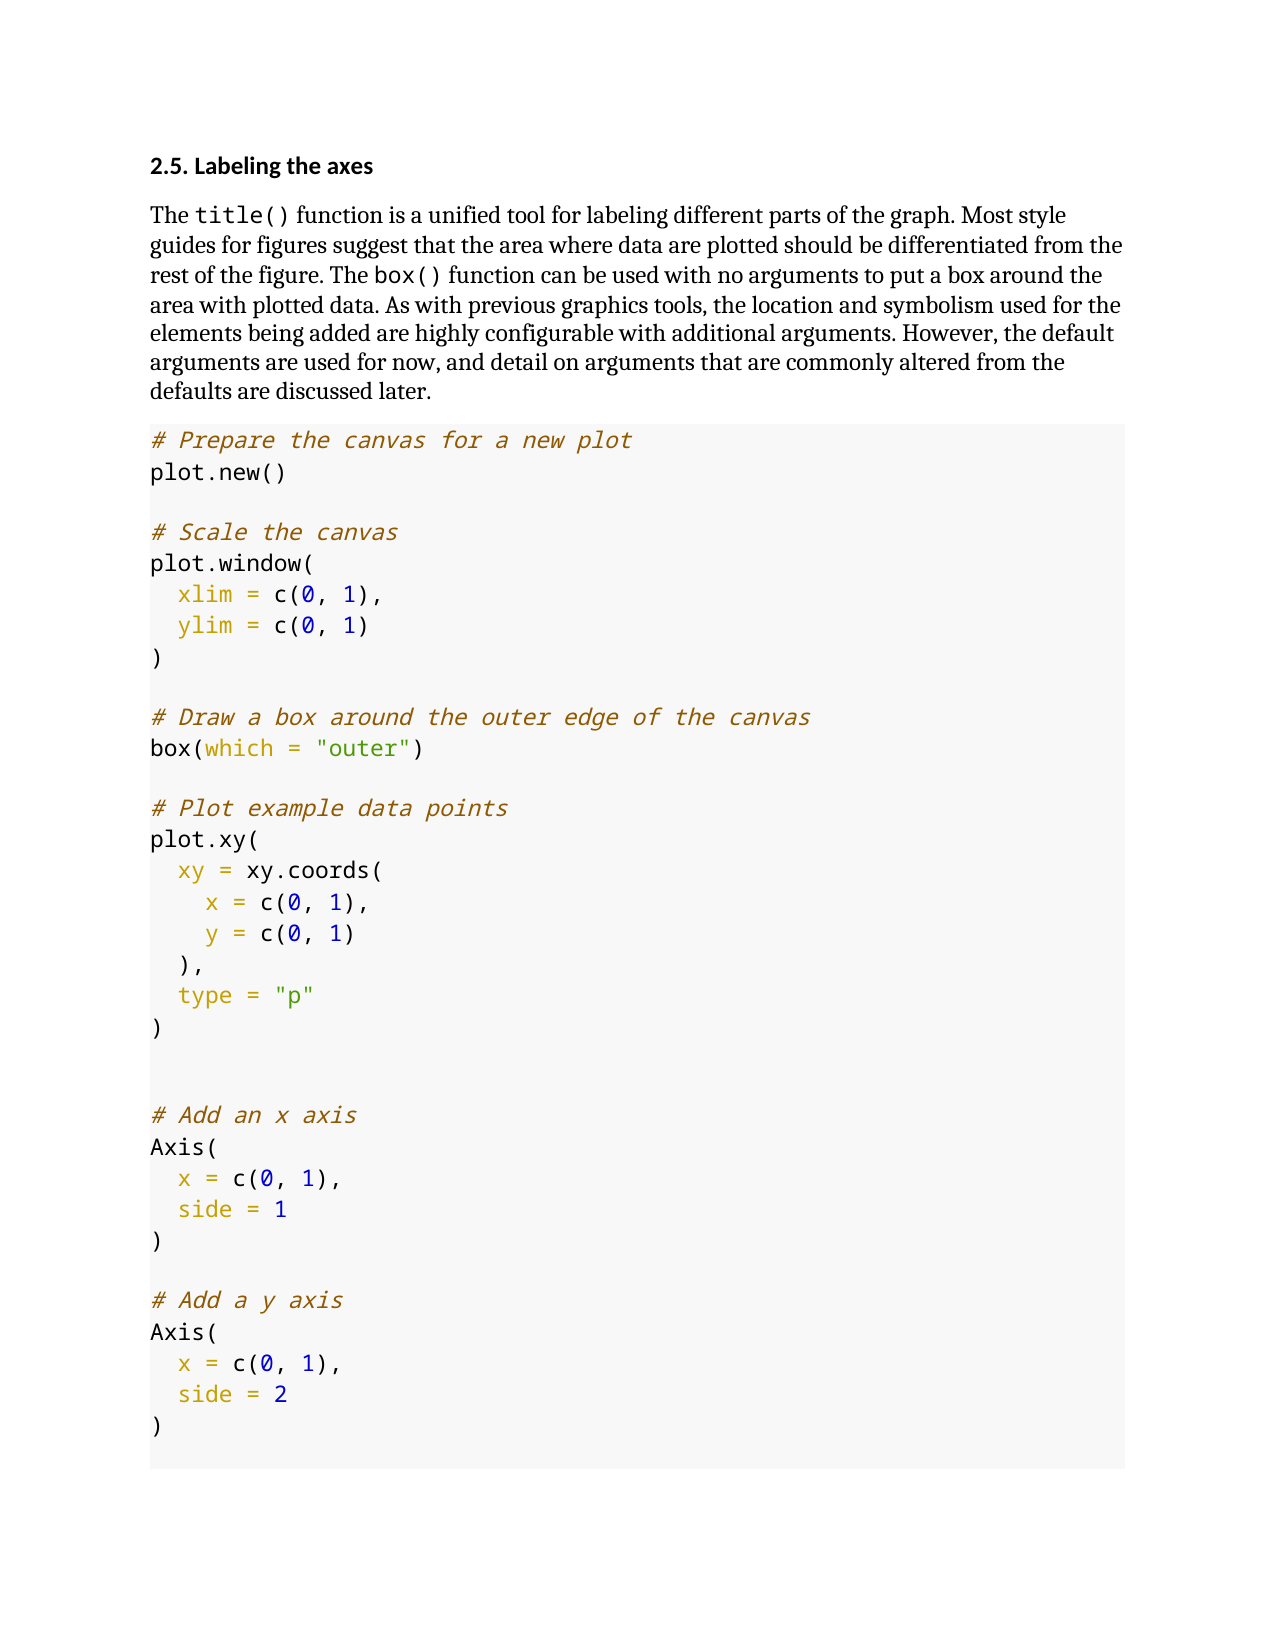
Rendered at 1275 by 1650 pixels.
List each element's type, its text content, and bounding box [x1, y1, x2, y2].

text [150, 424, 1125, 1469]
subtitle 2.5. Labeling the axes [150, 150, 1125, 181]
text The title() function is a unified tool for labeling different parts of the graph. Most style guides for figures suggest that the area where data are plotted should be differentiated from the rest of the figure. The box() function can be used with no arguments to put a box around the area with plotted data. As with previous graphics tools, the location and symbolism used for the elements being added are highly configurable with additional arguments. However, the default arguments are used for now, and detail on arguments that are commonly altered from the defaults are discussed later. [150, 199, 1125, 406]
